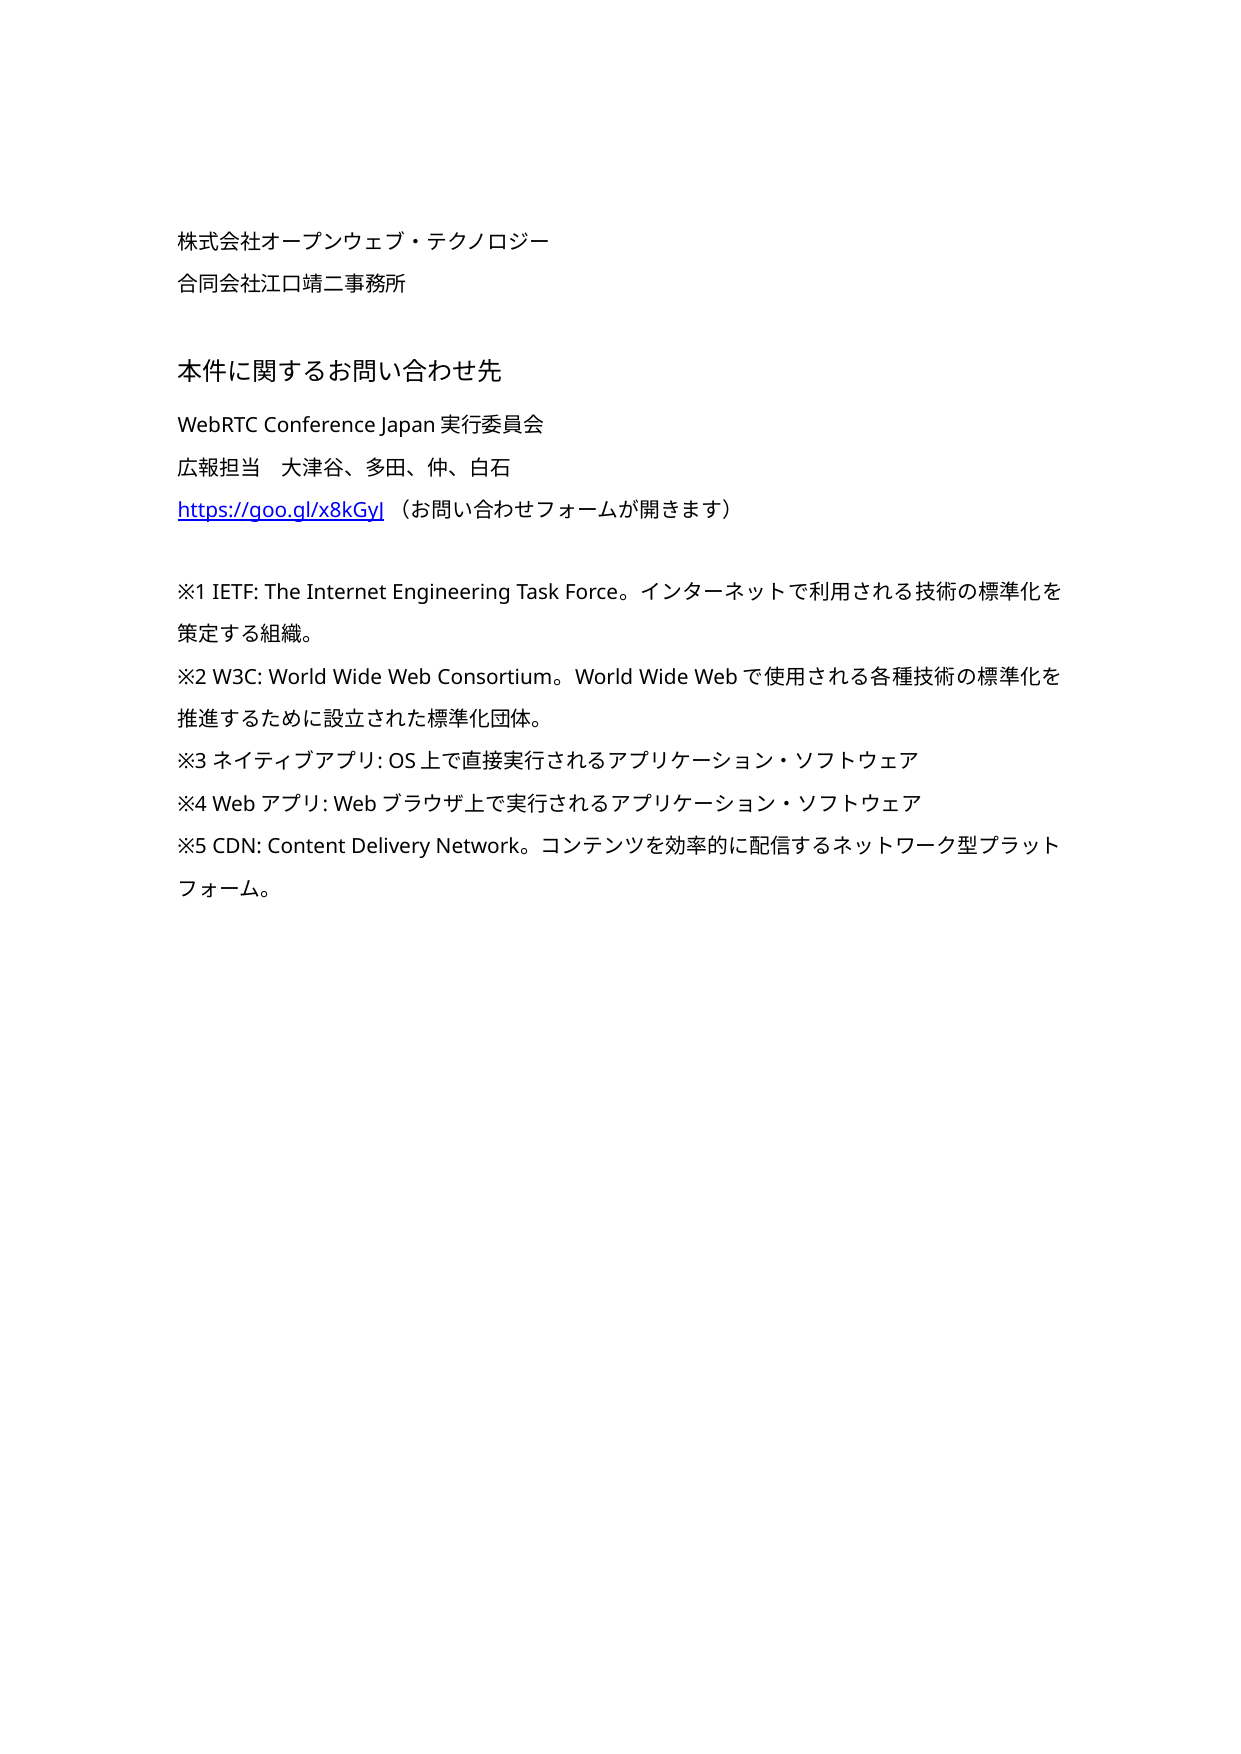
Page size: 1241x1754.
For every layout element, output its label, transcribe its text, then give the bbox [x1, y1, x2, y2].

text ※3 ネイティブアプリ: OS上で直接実行されるアプリケーション・ソフトウェア [177, 745, 1063, 775]
text 株式会社オープンウェブ・テクノロジー [177, 225, 1063, 255]
text ※4 Webアプリ: Webブラウザ上で実行されるアプリケーション・ソフトウェア [177, 787, 1063, 817]
text 広報担当 大津谷、多田、仲、白石 [177, 451, 1063, 481]
text ※1 IETF: The Internet Engineering Task Force。インターネットで利用される技術の標準化を策定する組織。 [177, 575, 1063, 648]
text ※5 CDN: Content Delivery Network。コンテンツを効率的に配信するネットワーク型プラットフォーム。 [177, 829, 1063, 902]
subtitle 本件に関するお問い合わせ先 [177, 351, 1063, 388]
text ※2 W3C: World Wide Web Consortium。World Wide Webで使用される各種技術の標準化を推進するために設立された標準化団体。 [177, 660, 1063, 733]
text 合同会社江口靖二事務所 [177, 267, 1063, 298]
text WebRTC Conference Japan実行委員会 [177, 408, 1063, 439]
text https://goo.gl/x8kGyJ （お問い合わせフォームが開きます） [177, 493, 1063, 523]
